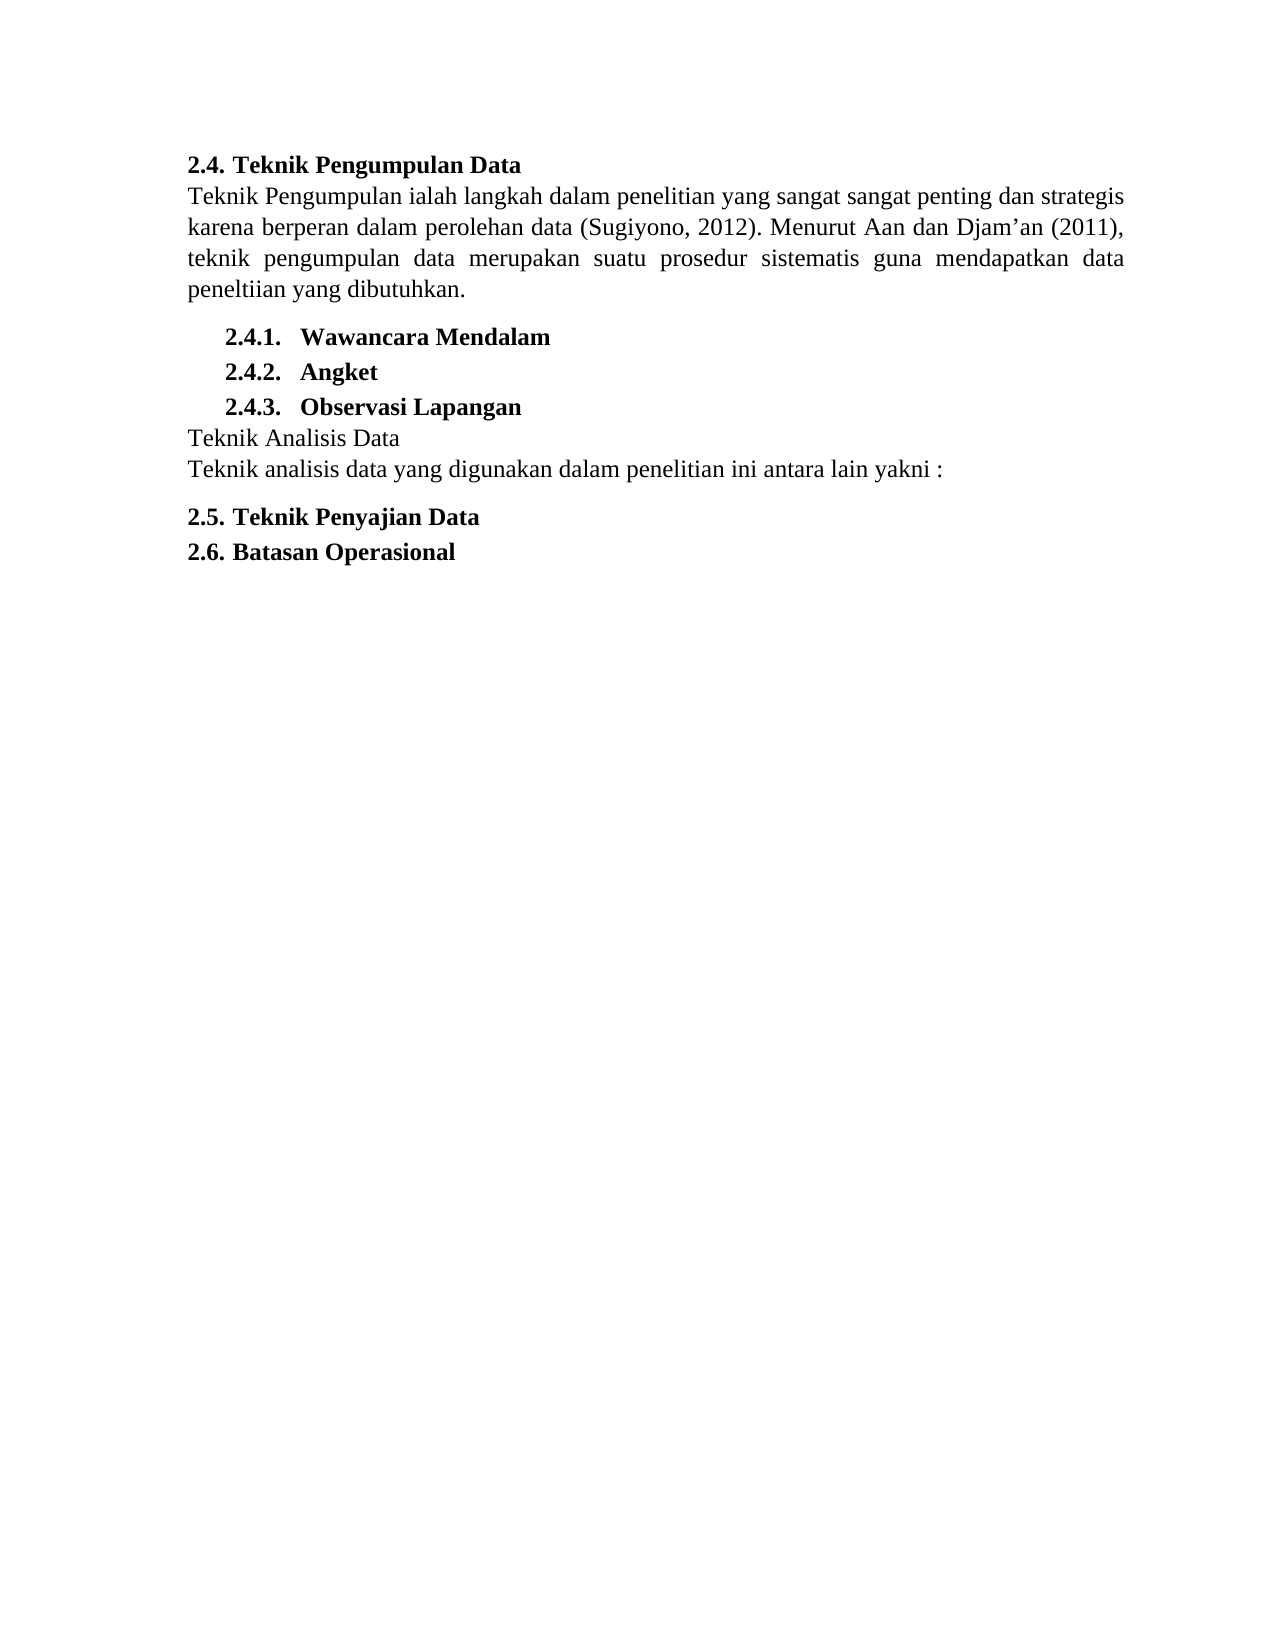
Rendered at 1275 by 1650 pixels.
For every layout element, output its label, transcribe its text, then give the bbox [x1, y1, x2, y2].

list Observasi Lapangan [225, 392, 1125, 421]
list Teknik Penyajian Data [187, 502, 1125, 531]
list Wawancara Mendalam [225, 322, 1125, 351]
list Teknik Pengumpulan Data [187, 150, 1125, 179]
list Teknik analisis data yang digunakan dalam penelitian ini antara lain yakni : [187, 454, 1125, 483]
list Batasan Operasional [187, 537, 1125, 566]
list Teknik Analisis Data [187, 423, 1125, 452]
list Teknik Pengumpulan ialah langkah dalam penelitian yang sangat sangat penting dan strategis karena berperan dalam perolehan data (Sugiyono, 2012). Menurut Aan dan Djam’an (2011), teknik pengumpulan data merupakan suatu prosedur sistematis guna mendapatkan data peneltiian yang dibutuhkan. [187, 181, 1125, 303]
list Angket [225, 357, 1125, 386]
